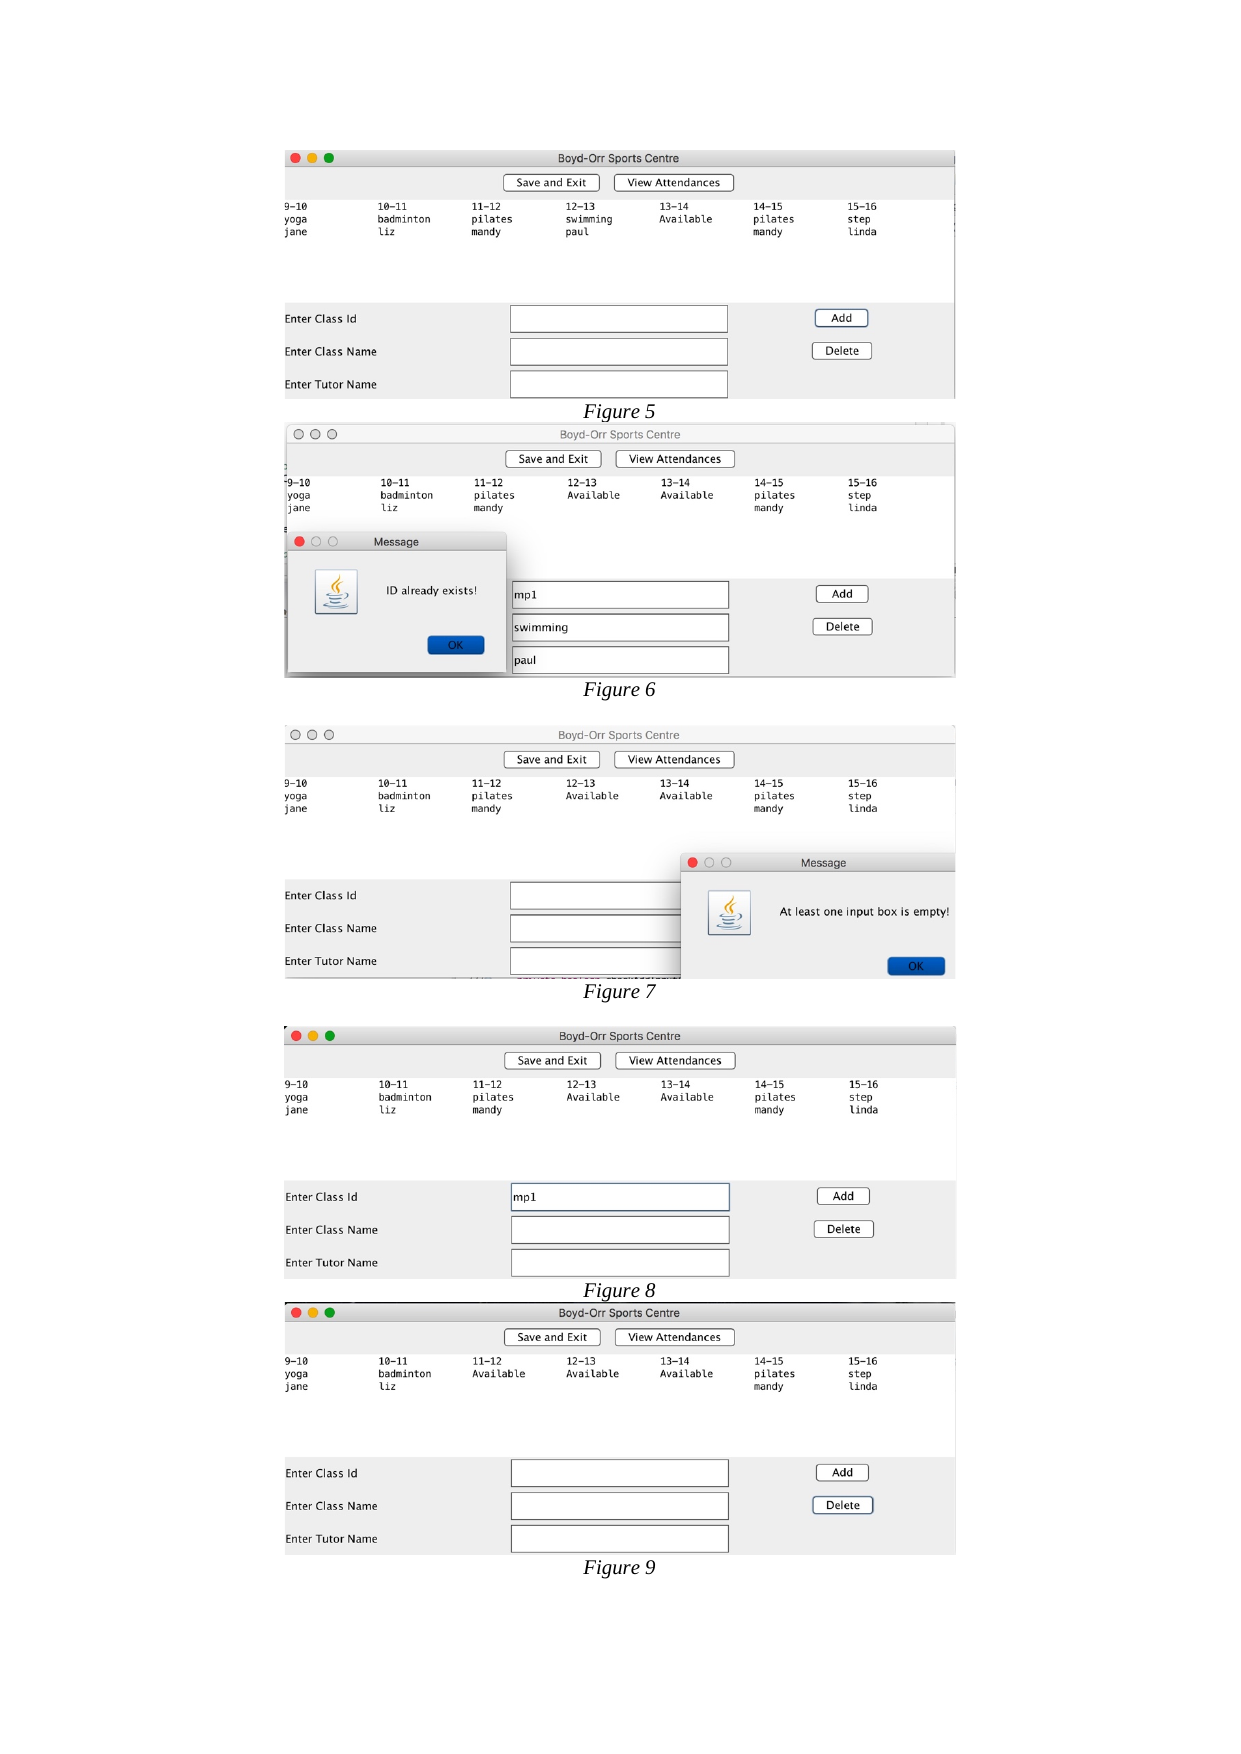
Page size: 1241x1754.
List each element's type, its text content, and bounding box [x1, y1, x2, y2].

text Figure 8 [150, 1278, 1090, 1302]
text Figure 7 [150, 979, 1090, 1003]
text Figure 6 [150, 677, 1090, 701]
picture [284, 725, 956, 979]
picture [284, 1302, 956, 1555]
text Figure 9 [150, 1554, 1090, 1579]
picture [284, 1026, 957, 1279]
picture [284, 150, 956, 399]
text Figure 5 [150, 399, 1090, 423]
picture [284, 422, 956, 678]
